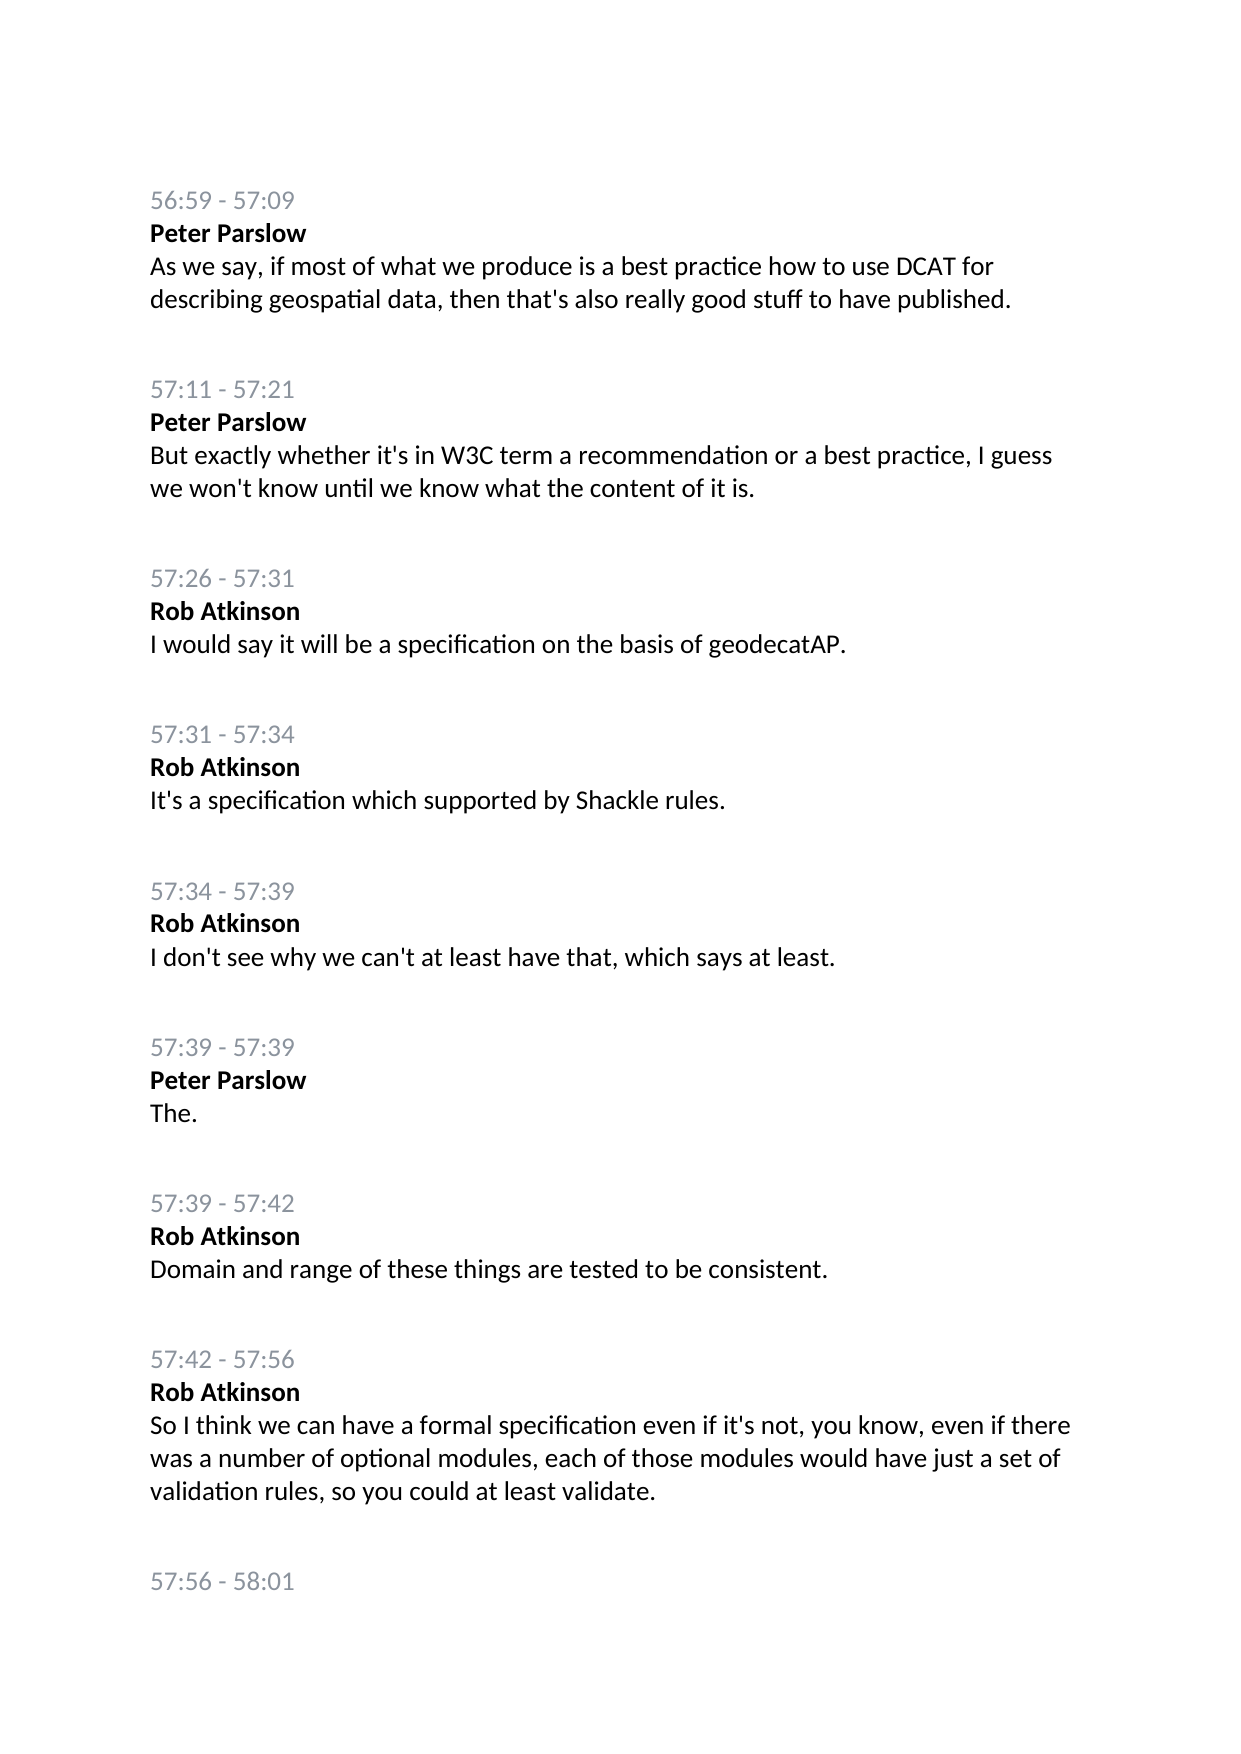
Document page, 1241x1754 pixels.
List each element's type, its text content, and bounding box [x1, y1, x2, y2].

text 57:31 - 57:34 Rob Atkinson It's a specification which supported by Shackle rules. [150, 684, 1090, 841]
text 57:11 - 57:21 Peter Parslow But exactly whether it's in W3C term a recommendation or a best practice, I guess we won't know until we know what the content of it is. [150, 339, 1090, 528]
text 56:59 - 57:09 Peter Parslow As we say, if most of what we produce is a best practice how to use DCAT for describing geospatial data, then that's also really good stuff to have published. [150, 150, 1090, 339]
text 57:39 - 57:39 Peter Parslow The. [150, 997, 1090, 1153]
text 57:42 - 57:56 Rob Atkinson So I think we can have a formal specification even if it's not, you know, even if there was a number of optional modules, each of those modules would have just a set of validation rules, so you could at least validate. [150, 1309, 1090, 1531]
text 57:34 - 57:39 Rob Atkinson I don't see why we can't at least have that, which says at least. [150, 841, 1090, 997]
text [150, 1531, 1090, 1597]
text 57:39 - 57:42 Rob Atkinson Domain and range of these things are tested to be consistent. [150, 1153, 1090, 1309]
text 57:26 - 57:31 Rob Atkinson I would say it will be a specification on the basis of geodecatAP. [150, 528, 1090, 684]
